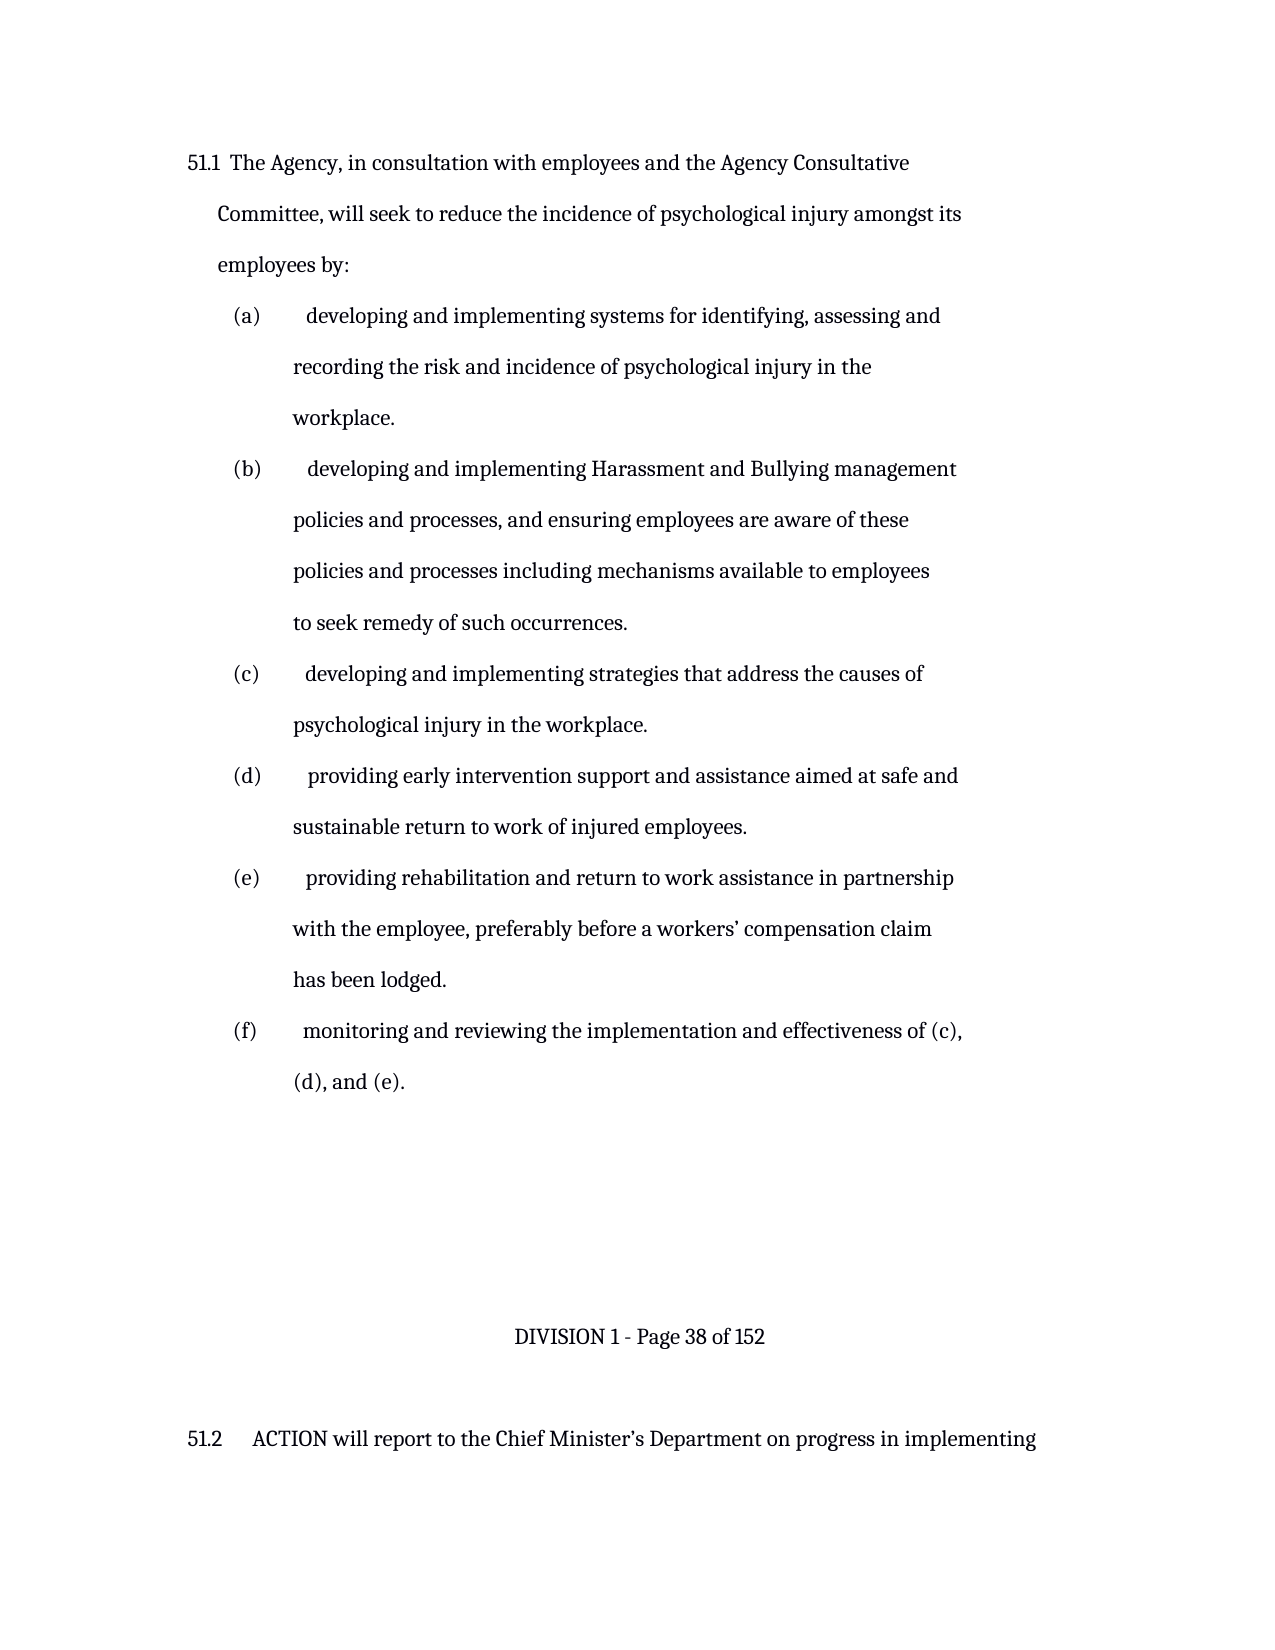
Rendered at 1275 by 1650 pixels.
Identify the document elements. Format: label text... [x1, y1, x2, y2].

text has been lodged. [187, 967, 1087, 993]
text (a) developing and implementing systems for identifying, assessing and [187, 303, 1087, 329]
text policies and processes, and ensuring employees are aware of these [187, 507, 1087, 534]
text (d) providing early intervention support and assistance aimed at safe and [187, 762, 1087, 789]
text (c) developing and implementing strategies that address the causes of [187, 660, 1087, 687]
text sustainable return to work of injured employees. [187, 813, 1087, 840]
text recording the risk and incidence of psychological injury in the [187, 354, 1087, 381]
text Committee, will seek to reduce the incidence of psychological injury amongst its [187, 201, 1087, 227]
text (f) monitoring and reviewing the implementation and effectiveness of (c), [187, 1018, 1087, 1044]
text 51.2 ACTION will report to the Chief Minister’s Department on progress in implementing [187, 1426, 1087, 1452]
text to seek remedy of such occurrences. [187, 609, 1087, 636]
text employees by: [187, 252, 1087, 278]
text policies and processes including mechanisms available to employees [187, 558, 1087, 585]
text (e) providing rehabilitation and return to work assistance in partnership [187, 864, 1087, 891]
text workplace. [187, 405, 1087, 432]
text 51.1 The Agency, in consultation with employees and the Agency Consultative [187, 150, 1087, 176]
text DIVISION 1 - Page 38 of 152 [187, 1324, 1087, 1350]
text with the employee, preferably before a workers’ compensation claim [187, 916, 1087, 942]
text (d), and (e). [187, 1069, 1087, 1095]
text (b) developing and implementing Harassment and Bullying management [187, 456, 1087, 483]
text psychological injury in the workplace. [187, 711, 1087, 738]
